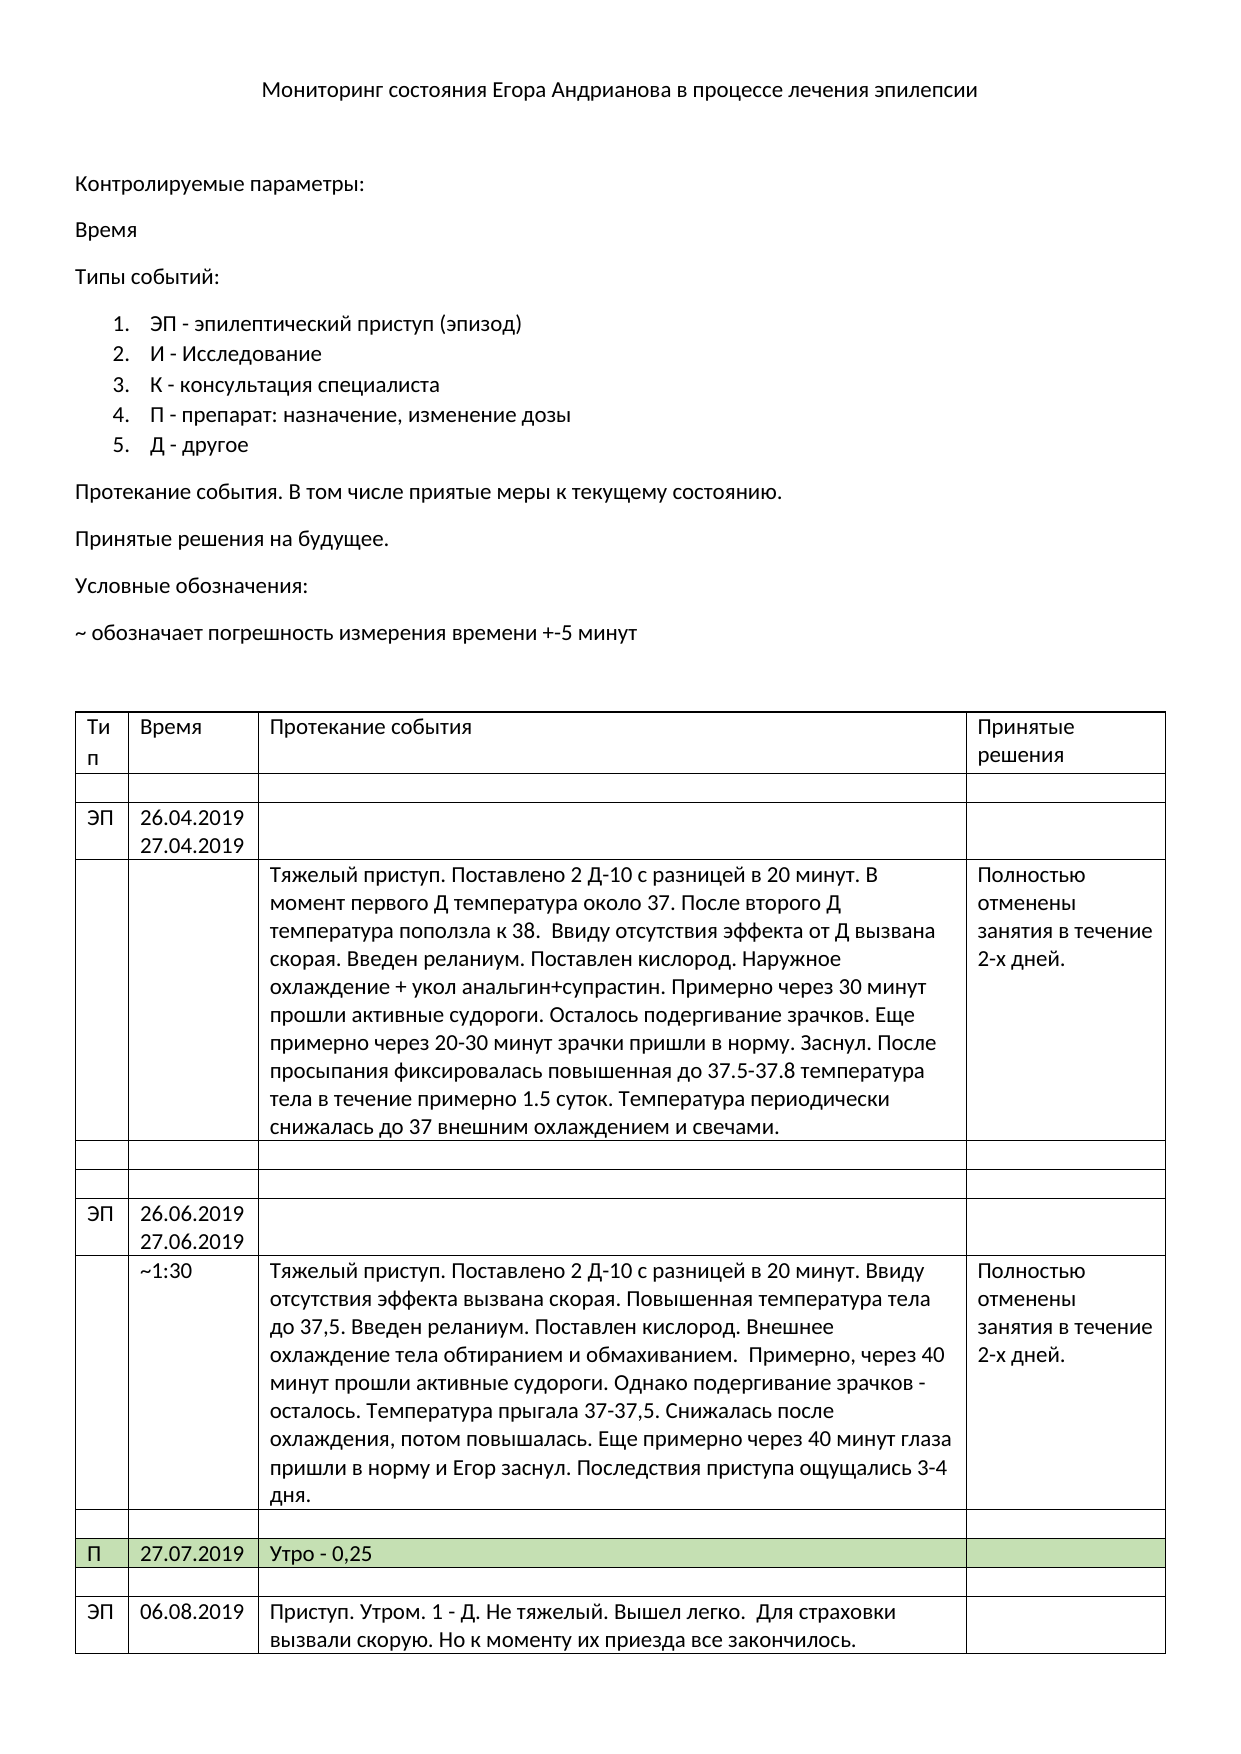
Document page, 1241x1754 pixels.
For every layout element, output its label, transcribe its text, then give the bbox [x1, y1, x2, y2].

text Принятые решения на будущее. [75, 524, 1165, 552]
table_cell П [76, 1539, 128, 1567]
list Д - другое [112, 430, 1165, 458]
table_cell Полностью отменены занятия в течение 2-х дней. [967, 860, 1165, 1140]
table_cell [76, 1256, 128, 1509]
table_cell [129, 774, 258, 802]
table_cell ЭП [76, 1199, 128, 1255]
table_cell ЭП [76, 803, 128, 859]
table_cell [129, 1141, 258, 1169]
table_cell [76, 774, 128, 802]
list ЭП - эпилептический приступ (эпизод) [112, 309, 1165, 337]
text ~ обозначает погрешность измерения времени +-5 минут [75, 618, 1165, 646]
table_cell [129, 1170, 258, 1198]
table_cell [76, 860, 128, 1140]
table_cell 27.07.2019 [129, 1539, 258, 1567]
table_cell [967, 774, 1165, 802]
table_header Тип [76, 713, 128, 773]
table_cell [76, 1170, 128, 1198]
table_cell [259, 803, 966, 859]
text Протекание события. В том числе приятые меры к текущему состоянию. [75, 477, 1165, 505]
table_cell [967, 1597, 1165, 1653]
table_header Протекание события [259, 713, 966, 773]
text Контролируемые параметры: [75, 169, 1165, 197]
table_cell [259, 1170, 966, 1198]
table_cell [967, 1510, 1165, 1538]
table_cell [967, 1568, 1165, 1596]
table_cell ЭП [76, 1597, 128, 1653]
list К - консультация специалиста [112, 370, 1165, 398]
table_header Время [129, 713, 258, 773]
table_cell [129, 1568, 258, 1596]
text Время [75, 216, 1165, 244]
table_cell [259, 1568, 966, 1596]
table_cell [76, 1568, 128, 1596]
table_cell [129, 1510, 258, 1538]
table_cell 26.06.201927.06.2019 [129, 1199, 258, 1255]
table_cell ~1:30 [129, 1256, 258, 1509]
table_cell [259, 1510, 966, 1538]
table_cell [129, 860, 258, 1140]
table_cell 26.04.201927.04.2019 [129, 803, 258, 859]
table_cell [967, 1141, 1165, 1169]
table_cell [967, 1539, 1165, 1567]
table_cell [259, 774, 966, 802]
table_cell 06.08.2019 [129, 1597, 258, 1653]
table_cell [259, 1597, 966, 1653]
table_cell Тяжелый приступ. Поставлено 2 Д-10 с разницей в 20 минут. В момент первого Д температура около 37. После второго Д температура поползла к 38. Ввиду отсутствия эффекта от Д вызвана скорая. Введен реланиум. Поставлен кислород. Наружное охлаждение + укол анальгин+супрастин. Примерно через 30 минут прошли активные судороги. Осталось подергивание зрачков. Еще примерно через 20-30 минут зрачки пришли в норму. Заснул. После просыпания фиксировалась повышенная до 37.5-37.8 температура тела в течение примерно 1.5 суток. Температура периодически снижалась до 37 внешним охлаждением и свечами. [259, 860, 966, 1140]
table_header Принятые решения [967, 713, 1165, 773]
table_cell [967, 1170, 1165, 1198]
text Типы событий: [75, 262, 1165, 291]
table_cell Утро - 0,25 [259, 1539, 966, 1567]
table_cell Тяжелый приступ. Поставлено 2 Д-10 с разницей в 20 минут. Ввиду отсутствия эффекта вызвана скорая. Повышенная температура тела до 37,5. Введен реланиум. Поставлен кислород. Внешнее охлаждение тела обтиранием и обмахиванием. Примерно, через 40 минут прошли активные судороги. Однако подергивание зрачков - осталось. Температура прыгала 37-37,5. Снижалась после охлаждения, потом повышалась. Еще примерно через 40 минут глаза пришли в норму и Егор заснул. Последствия приступа ощущались 3-4 дня. [259, 1256, 966, 1509]
table_cell [967, 803, 1165, 859]
list П - препарат: назначение, изменение дозы [112, 400, 1165, 428]
table_cell [259, 1141, 966, 1169]
table_cell [259, 1199, 966, 1255]
table_cell [76, 1141, 128, 1169]
table_cell [76, 1510, 128, 1538]
text Мониторинг состояния Егора Андрианова в процессе лечения эпилепсии [75, 75, 1165, 103]
list И - Исследование [112, 339, 1165, 368]
text Условные обозначения: [75, 571, 1165, 599]
table_cell [967, 1199, 1165, 1255]
table_cell Полностью отменены занятия в течение 2-х дней. [967, 1256, 1165, 1509]
